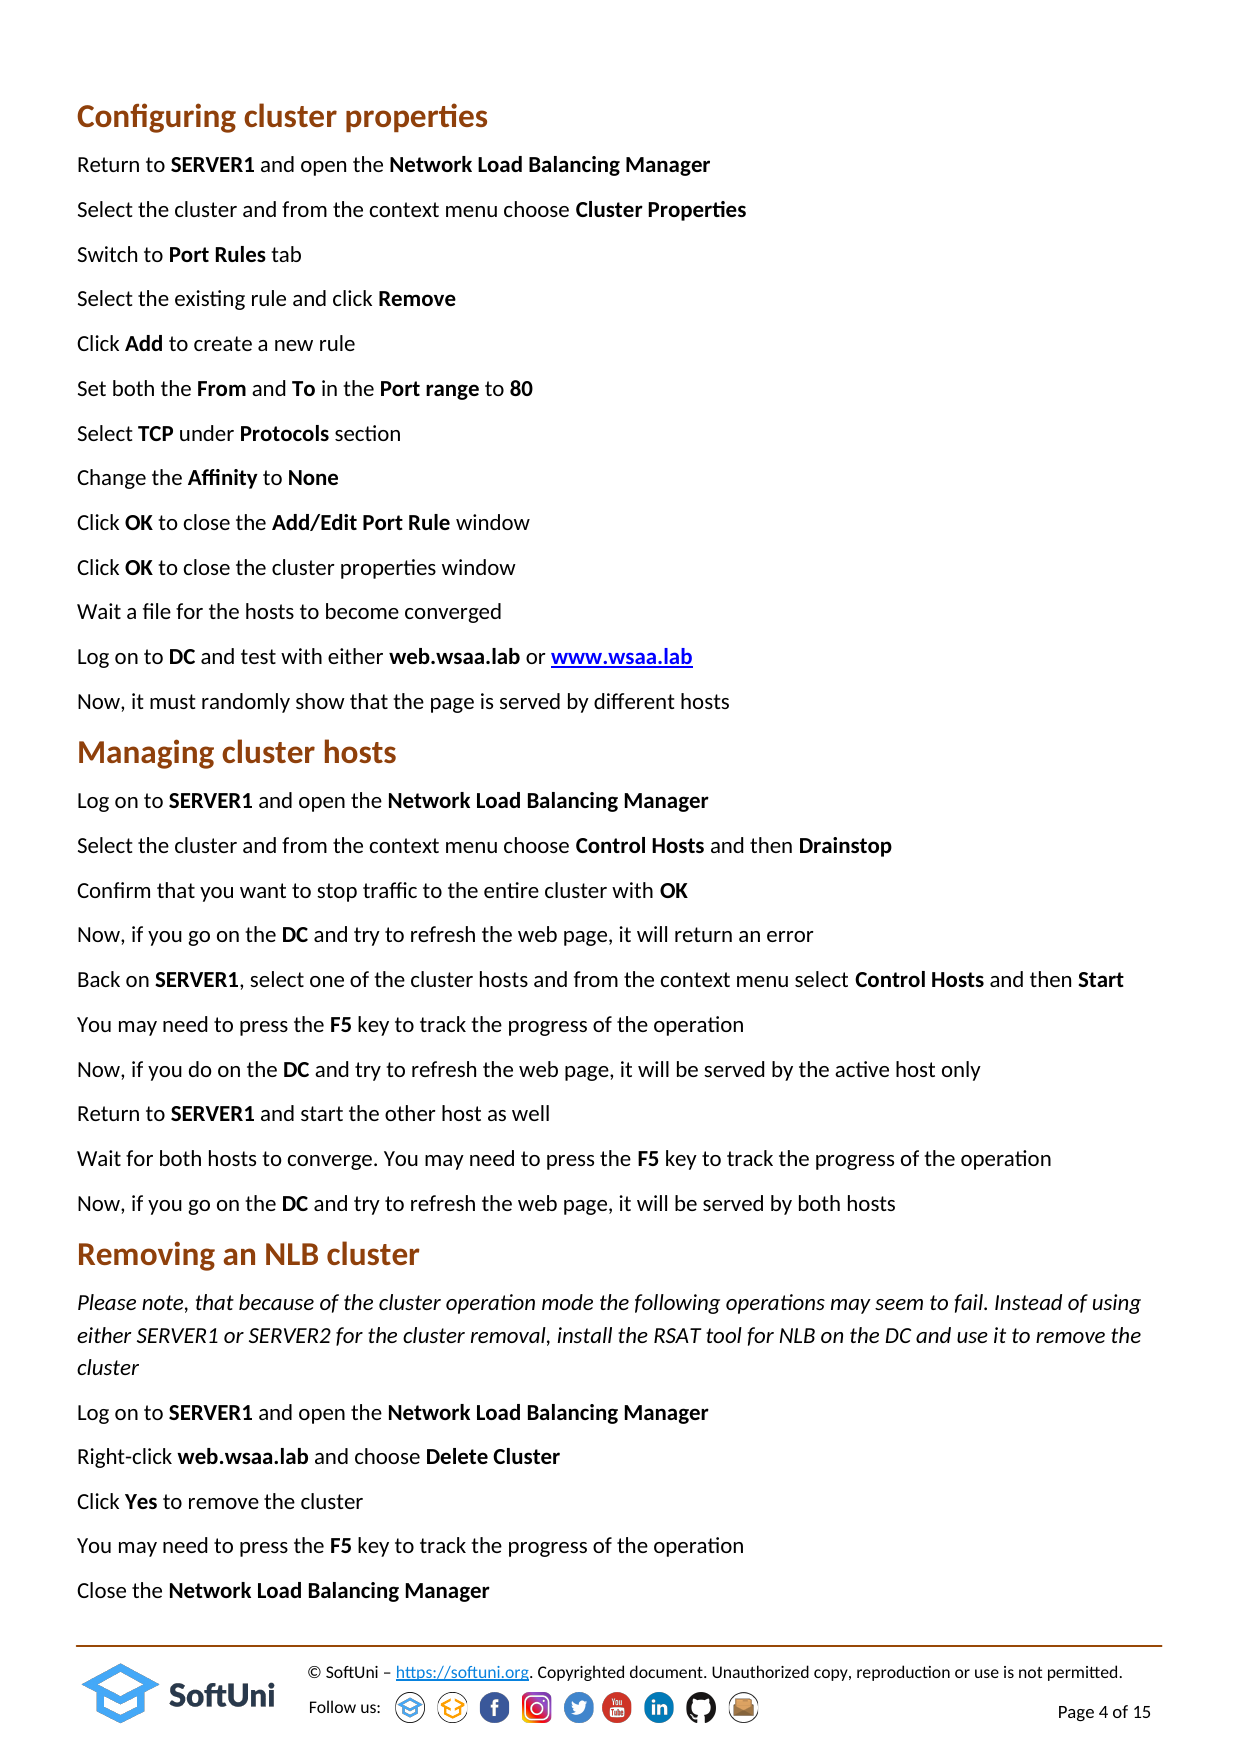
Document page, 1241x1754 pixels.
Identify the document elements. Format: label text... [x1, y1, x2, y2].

text Select the existing rule and click Remove [77, 284, 1163, 313]
picture [522, 1692, 552, 1723]
text Set both the From and To in the Port range to 80 [77, 374, 1163, 402]
text Log on to SERVER1 and open the Network Load Balancing Manager [77, 787, 1163, 814]
text Select the cluster and from the context menu choose Control Hosts and then Drainstop [77, 831, 1163, 859]
picture [665, 1692, 674, 1701]
text Click OK to close the cluster properties window [77, 553, 1163, 581]
subtitle Configuring cluster properties [77, 95, 1163, 136]
picture [75, 1658, 281, 1729]
picture [644, 1692, 653, 1701]
text Wait for both hosts to converge. You may need to press the F5 key to track the progress of the operation [77, 1144, 1163, 1172]
text Return to SERVER1 and start the other host as well [77, 1099, 1163, 1127]
text Close the Network Load Balancing Manager [77, 1576, 1163, 1604]
picture [564, 1692, 594, 1723]
text Click Add to create a new rule [77, 329, 1163, 357]
picture [602, 1692, 632, 1723]
text Log on to SERVER1 and open the Network Load Balancing Manager [77, 1398, 1163, 1426]
picture [395, 1692, 425, 1723]
text Change the Affinity to None [77, 463, 1163, 491]
text Click OK to close the Add/Edit Port Rule window [77, 508, 1163, 536]
picture [437, 1692, 468, 1723]
text Wait a file for the hosts to become converged [77, 597, 1163, 625]
subtitle Managing cluster hosts [77, 731, 1163, 772]
text Right-click web.wsaa.lab and choose Delete Cluster [77, 1442, 1163, 1470]
text Return to SERVER1 and open the Network Load Balancing Manager [77, 151, 1163, 178]
picture [728, 1692, 759, 1723]
text Now, if you go on the DC and try to refresh the web page, it will be served by both hosts [77, 1189, 1163, 1217]
picture [686, 1692, 716, 1723]
text Confirm that you want to stop traffic to the entire cluster with OK [77, 876, 1163, 904]
text Now, if you do on the DC and try to refresh the web page, it will be served by the active host only [77, 1055, 1163, 1083]
picture [479, 1692, 510, 1723]
picture [644, 1714, 653, 1723]
text Switch to Port Rules tab [77, 240, 1163, 268]
text Back on SERVER1, select one of the cluster hosts and from the context menu select Control Hosts and then Start [77, 965, 1163, 993]
text Click Yes to remove the cluster [77, 1487, 1163, 1515]
text Log on to DC and test with either web.wsaa.lab or www.wsaa.lab [77, 642, 1163, 670]
text Select the cluster and from the context menu choose Cluster Properties [77, 195, 1163, 223]
text Please note, that because of the cluster operation mode the following operations may seem to fail. Instead of using either SERVER1 or SERVER2 for the cluster removal, install the RSAT tool for NLB on the DC and use it to remove the cluster [77, 1288, 1163, 1381]
text You may need to press the F5 key to track the progress of the operation [77, 1010, 1163, 1038]
text Now, it must randomly show that the page is served by different hosts [77, 687, 1163, 715]
picture [658, 1705, 667, 1714]
subtitle Removing an NLB cluster [77, 1233, 1163, 1274]
picture [665, 1714, 674, 1723]
text Select TCP under Protocols section [77, 419, 1163, 447]
text You may need to press the F5 key to track the progress of the operation [77, 1532, 1163, 1560]
text Now, if you go on the DC and try to refresh the web page, it will return an error [77, 921, 1163, 949]
